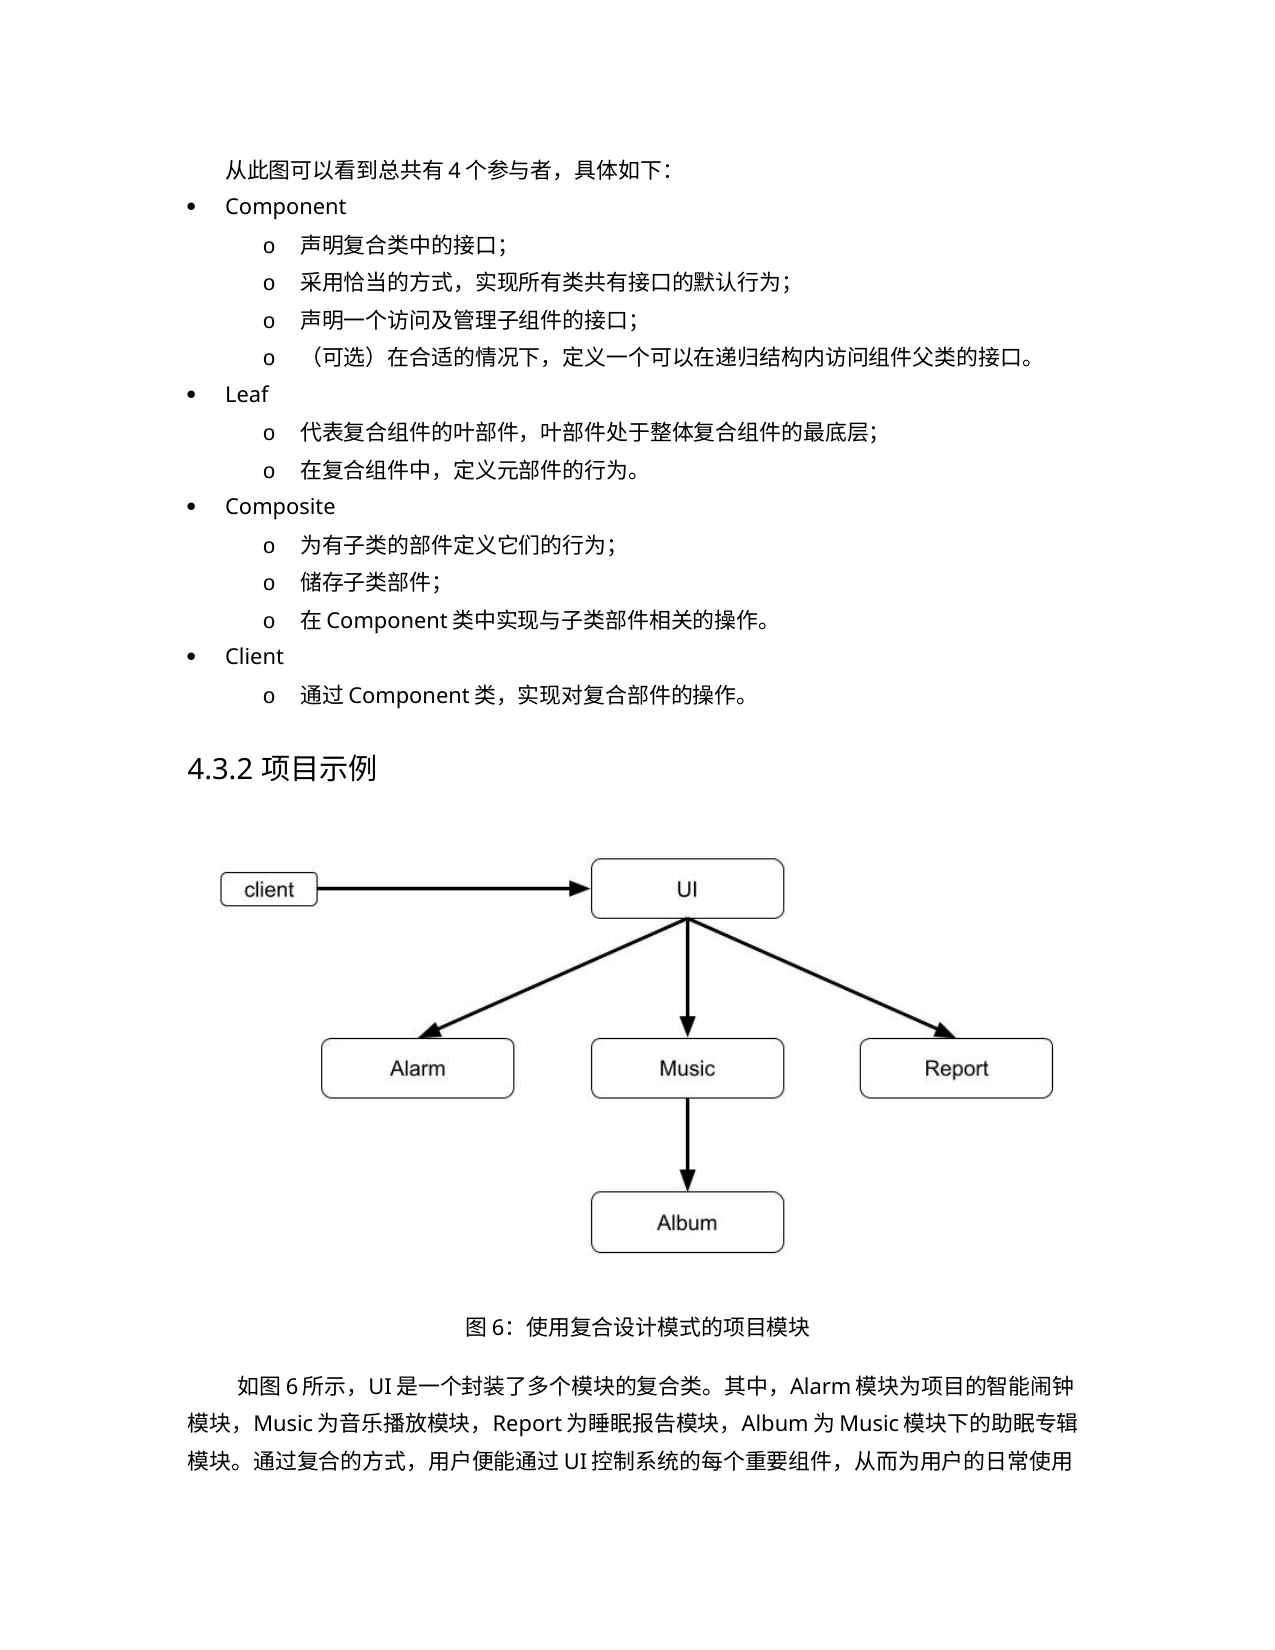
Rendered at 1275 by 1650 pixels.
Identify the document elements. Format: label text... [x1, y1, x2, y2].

list （可选）在合适的情况下，定义一个可以在递归结构内访问组件父类的接口。 [262, 337, 1087, 375]
list 为有子类的部件定义它们的行为； [262, 525, 1087, 562]
list Client [187, 637, 1087, 675]
list 采用恰当的方式，实现所有类共有接口的默认行为； [262, 262, 1087, 300]
picture [194, 820, 1080, 1291]
list Leaf [187, 375, 1087, 412]
list Composite [187, 487, 1087, 525]
list 通过Component类，实现对复合部件的操作。 [262, 675, 1087, 712]
list 声明复合类中的接口； [262, 225, 1087, 262]
list 声明一个访问及管理子组件的接口； [262, 300, 1087, 337]
list 储存子类部件； [262, 562, 1087, 600]
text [187, 1366, 1087, 1478]
text 图 6：使用复合设计模式的项目模块 [187, 1307, 1087, 1345]
list 在Component类中实现与子类部件相关的操作。 [262, 600, 1087, 637]
list 代表复合组件的叶部件，叶部件处于整体复合组件的最底层； [262, 412, 1087, 450]
list 在复合组件中，定义元部件的行为。 [262, 450, 1087, 487]
text 4.3.2 项目示例 [187, 729, 1066, 804]
text 从此图可以看到总共有4个参与者，具体如下： [187, 150, 1087, 187]
list Component [187, 187, 1087, 225]
